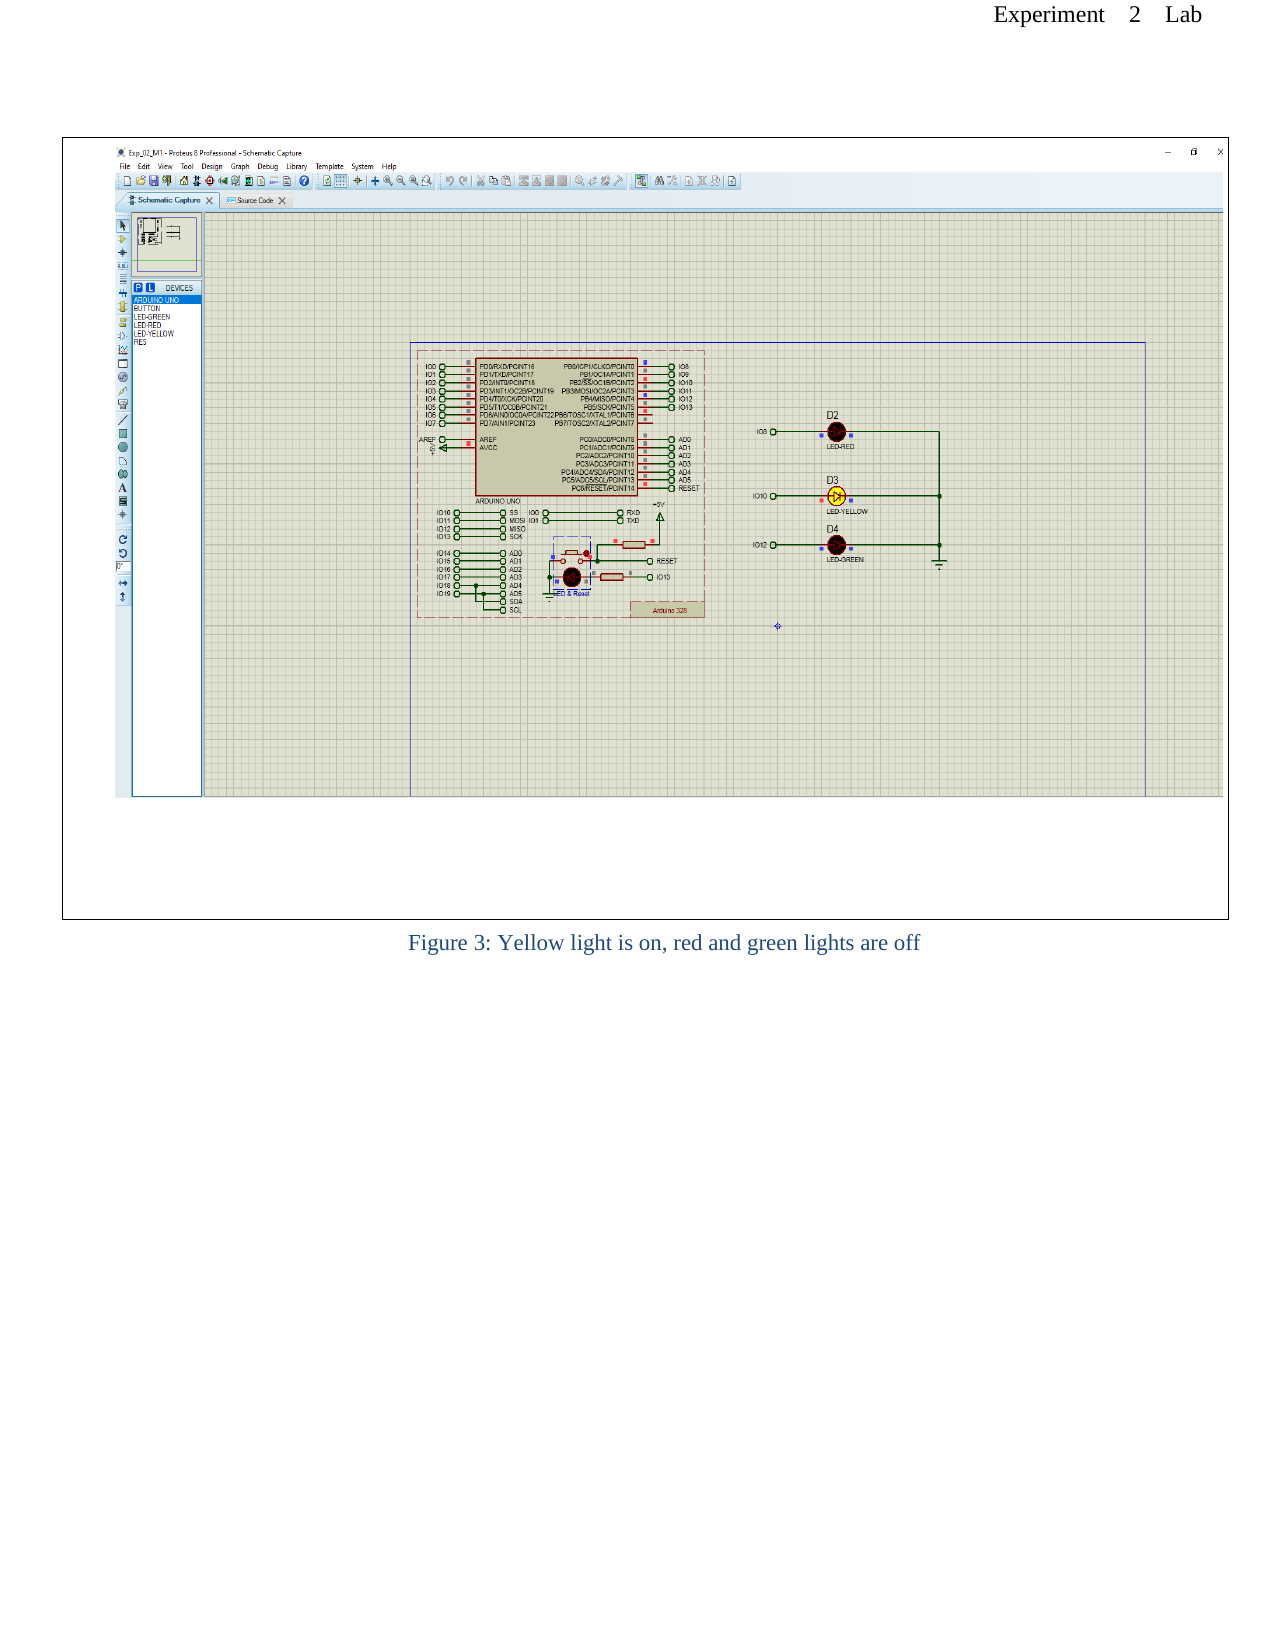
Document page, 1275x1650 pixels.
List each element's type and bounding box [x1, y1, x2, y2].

picture [115, 145, 1223, 798]
